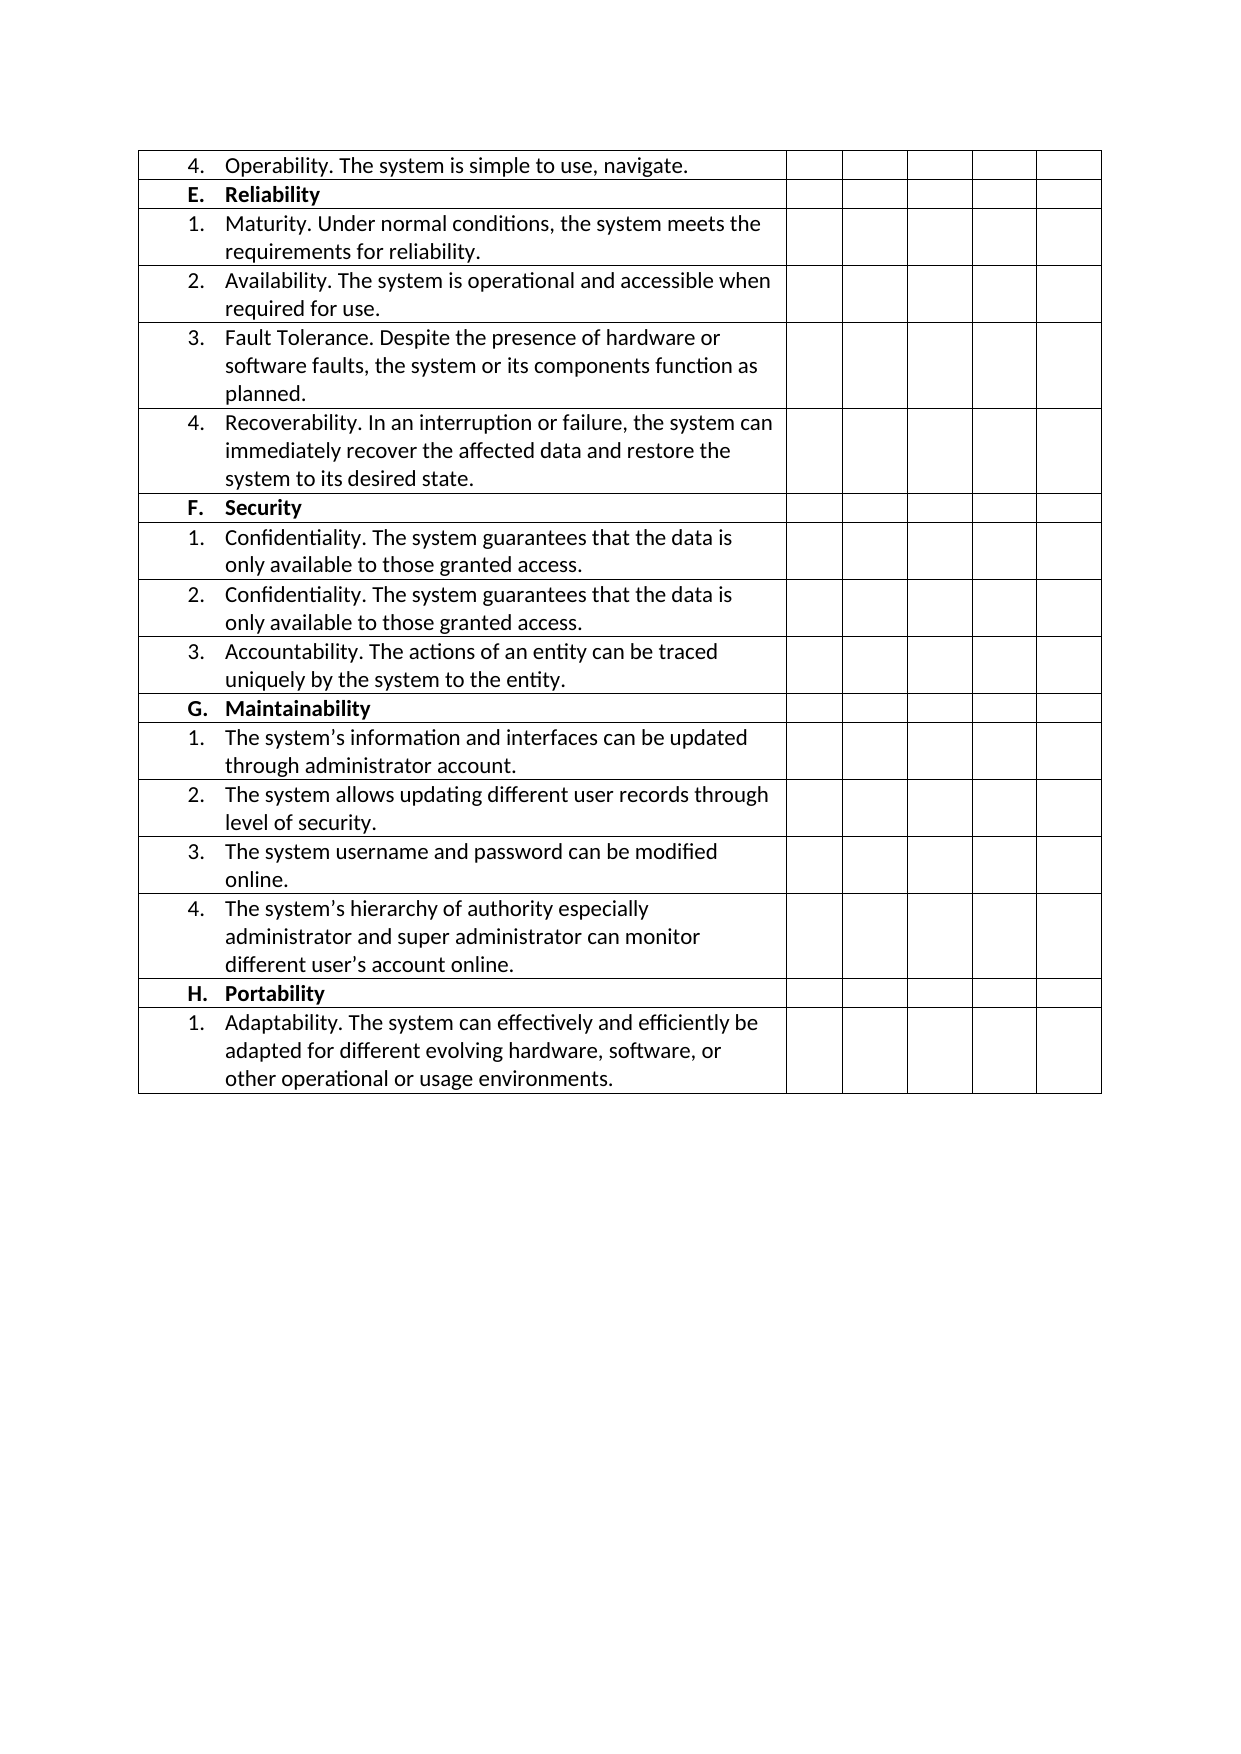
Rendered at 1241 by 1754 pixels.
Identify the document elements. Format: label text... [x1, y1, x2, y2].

table_cell [973, 637, 1036, 693]
table_cell [973, 209, 1036, 265]
table_cell [843, 837, 907, 893]
table_cell [1037, 837, 1101, 893]
table_cell [973, 409, 1036, 492]
table_cell [787, 209, 842, 265]
table_cell [787, 409, 842, 492]
table_cell The system’s information and interfaces can be updated through administrator account. [139, 723, 786, 779]
table_cell [1037, 780, 1101, 836]
table_cell [843, 523, 907, 579]
table_cell [1037, 523, 1101, 579]
table_cell Security [139, 494, 786, 522]
table_cell [787, 637, 842, 693]
table_cell [908, 894, 972, 978]
table_cell [787, 494, 842, 522]
table_cell [843, 494, 907, 522]
table_cell [843, 694, 907, 722]
table_cell [973, 723, 1036, 779]
table_cell [843, 266, 907, 322]
table_cell [787, 523, 842, 579]
table_cell [908, 209, 972, 265]
table_cell Fault Tolerance. Despite the presence of hardware or software faults, the system or its components function as planned. [139, 323, 786, 407]
table_cell [908, 266, 972, 322]
table_cell [787, 151, 842, 179]
table_cell [908, 694, 972, 722]
table_cell [973, 580, 1036, 636]
table_cell [908, 323, 972, 407]
table_cell [1037, 580, 1101, 636]
table_cell [787, 1008, 842, 1092]
table_cell [973, 694, 1036, 722]
table_cell [973, 894, 1036, 978]
table_cell [908, 151, 972, 179]
table_cell [973, 523, 1036, 579]
table_cell [973, 151, 1036, 179]
table_cell The system username and password can be modified online. [139, 837, 786, 893]
table_cell [908, 780, 972, 836]
table_cell [787, 180, 842, 208]
table_cell [787, 894, 842, 978]
table_cell [1037, 694, 1101, 722]
table_cell [908, 180, 972, 208]
table_cell [973, 494, 1036, 522]
table_cell [973, 180, 1036, 208]
table_cell Portability [139, 979, 786, 1007]
table_cell [787, 580, 842, 636]
table_cell Confidentiality. The system guarantees that the data is only available to those granted access. [139, 523, 786, 579]
table_cell Recoverability. In an interruption or failure, the system can immediately recover the affected data and restore the system to its desired state. [139, 409, 786, 492]
table_cell [843, 1008, 907, 1092]
table_cell [843, 151, 907, 179]
table_cell [1037, 637, 1101, 693]
table_cell Maintainability [139, 694, 786, 722]
table_cell [1037, 323, 1101, 407]
table_cell [843, 979, 907, 1007]
table_cell [1037, 1008, 1101, 1092]
table_cell [787, 837, 842, 893]
table_cell [973, 979, 1036, 1007]
table_cell [787, 979, 842, 1007]
table_cell Confidentiality. The system guarantees that the data is only available to those granted access. [139, 580, 786, 636]
table_cell [787, 323, 842, 407]
table_cell The system allows updating different user records through level of security. [139, 780, 786, 836]
table_cell [787, 723, 842, 779]
table_cell [908, 1008, 972, 1092]
table_cell [1037, 723, 1101, 779]
table_cell The system’s hierarchy of authority especially administrator and super administrator can monitor different user’s account online. [139, 894, 786, 978]
table_cell [843, 894, 907, 978]
table_cell Availability. The system is operational and accessible when required for use. [139, 266, 786, 322]
table_cell [1037, 266, 1101, 322]
table_cell [843, 323, 907, 407]
table_cell [843, 209, 907, 265]
table_cell [1037, 979, 1101, 1007]
table_cell [908, 979, 972, 1007]
table_cell [1037, 409, 1101, 492]
table_cell [1037, 494, 1101, 522]
table_cell Accountability. The actions of an entity can be traced uniquely by the system to the entity. [139, 637, 786, 693]
table_cell [973, 1008, 1036, 1092]
table_cell [787, 780, 842, 836]
table_cell [973, 266, 1036, 322]
table_cell [973, 780, 1036, 836]
table_cell [908, 637, 972, 693]
table_cell [908, 723, 972, 779]
table_cell [908, 837, 972, 893]
table_cell [908, 580, 972, 636]
table_cell Maturity. Under normal conditions, the system meets the requirements for reliability. [139, 209, 786, 265]
table_cell [908, 494, 972, 522]
table_cell [843, 637, 907, 693]
table_cell [908, 523, 972, 579]
table_cell [1037, 209, 1101, 265]
table_cell Adaptability. The system can effectively and efficiently be adapted for different evolving hardware, software, or other operational or usage environments. [139, 1008, 786, 1092]
table_cell [843, 780, 907, 836]
table_cell [787, 694, 842, 722]
table_cell [1037, 151, 1101, 179]
table_cell [973, 323, 1036, 407]
table_cell [908, 409, 972, 492]
table_cell [843, 580, 907, 636]
table_cell [843, 723, 907, 779]
table_cell Reliability [139, 180, 786, 208]
table_cell [973, 837, 1036, 893]
table_cell Operability. The system is simple to use, navigate. [139, 151, 786, 179]
table_cell [787, 266, 842, 322]
table_cell [1037, 894, 1101, 978]
table_cell [1037, 180, 1101, 208]
table_cell [843, 409, 907, 492]
table_cell [843, 180, 907, 208]
